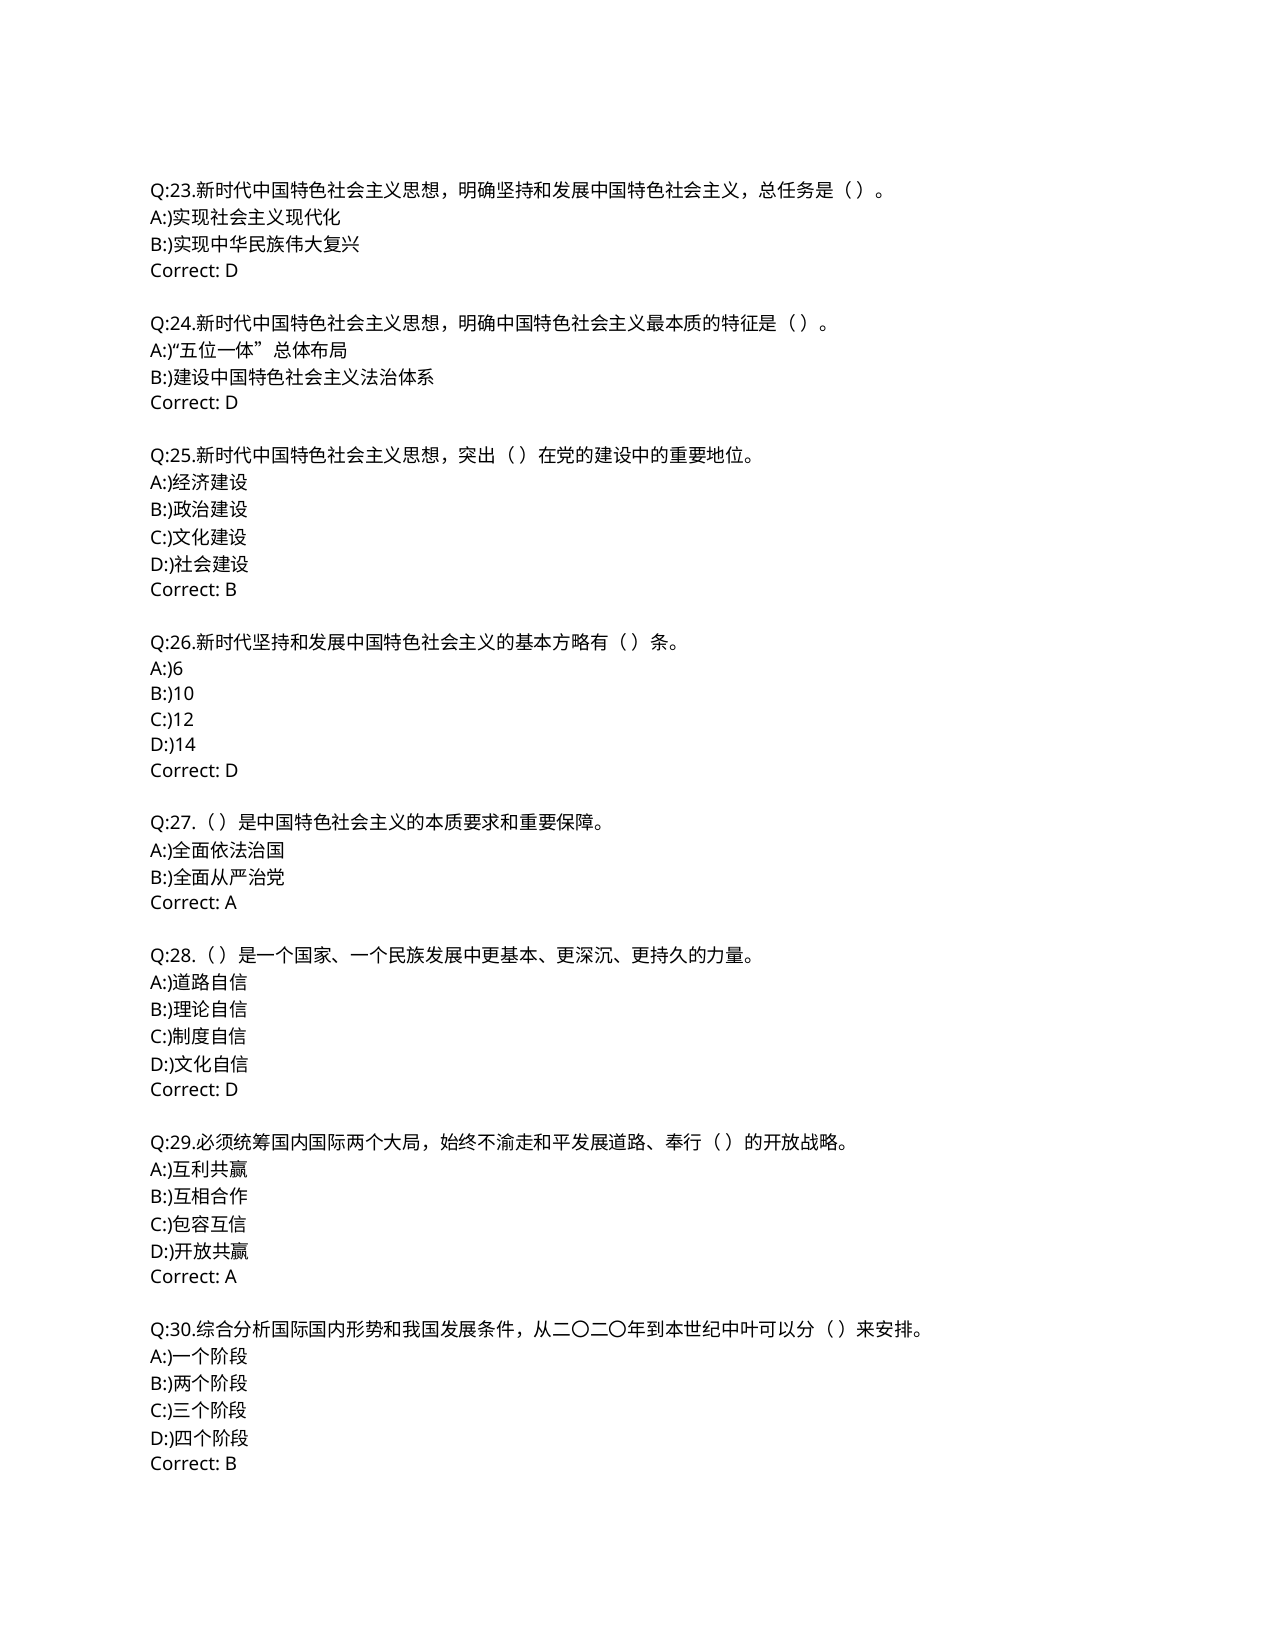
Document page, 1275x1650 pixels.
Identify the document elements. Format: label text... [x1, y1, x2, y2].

text Correct: D [150, 257, 1125, 283]
text B:)互相合作 [150, 1182, 1125, 1209]
text D:)开放共赢 [150, 1236, 1125, 1263]
text D:)社会建设 [150, 549, 1125, 577]
text B:)政治建设 [150, 495, 1125, 522]
text Q:23.新时代中国特色社会主义思想，明确坚持和发展中国特色社会主义，总任务是（ ）。 [150, 176, 1125, 203]
text B:)实现中华民族伟大复兴 [150, 230, 1125, 257]
text A:)“五位一体”总体布局 [150, 335, 1125, 362]
text C:)包容互信 [150, 1209, 1125, 1236]
text B:)两个阶段 [150, 1369, 1125, 1396]
text B:)全面从严治党 [150, 862, 1125, 889]
text Q:25.新时代中国特色社会主义思想，突出（ ）在党的建设中的重要地位。 [150, 441, 1125, 468]
text Correct: B [150, 1451, 1125, 1476]
text B:)建设中国特色社会主义法治体系 [150, 362, 1125, 390]
text C:)12 [150, 706, 1125, 731]
text C:)制度自信 [150, 1022, 1125, 1049]
text Correct: D [150, 390, 1125, 415]
text Q:30.综合分析国际国内形势和我国发展条件，从二〇二〇年到本世纪中叶可以分（ ）来安排。 [150, 1314, 1125, 1342]
text A:)互利共赢 [150, 1155, 1125, 1182]
text B:)10 [150, 680, 1125, 706]
text Correct: D [150, 1077, 1125, 1102]
text D:)文化自信 [150, 1049, 1125, 1077]
text Correct: D [150, 757, 1125, 782]
text Q:27.（ ）是中国特色社会主义的本质要求和重要保障。 [150, 808, 1125, 835]
text A:)经济建设 [150, 468, 1125, 495]
text Correct: A [150, 889, 1125, 915]
text A:)一个阶段 [150, 1342, 1125, 1369]
text A:)实现社会主义现代化 [150, 203, 1125, 230]
text Q:24.新时代中国特色社会主义思想，明确中国特色社会主义最本质的特征是（ ）。 [150, 308, 1125, 335]
text D:)四个阶段 [150, 1423, 1125, 1451]
text A:)道路自信 [150, 968, 1125, 995]
text B:)理论自信 [150, 995, 1125, 1022]
text Q:29.必须统筹国内国际两个大局，始终不渝走和平发展道路、奉行（ ）的开放战略。 [150, 1128, 1125, 1155]
text Q:26.新时代坚持和发展中国特色社会主义的基本方略有（ ）条。 [150, 628, 1125, 655]
text A:)全面依法治国 [150, 835, 1125, 862]
text C:)三个阶段 [150, 1396, 1125, 1423]
text A:)6 [150, 655, 1125, 680]
text Correct: B [150, 577, 1125, 602]
text C:)文化建设 [150, 522, 1125, 549]
text Q:28.（ ）是一个国家、一个民族发展中更基本、更深沉、更持久的力量。 [150, 941, 1125, 968]
text Correct: A [150, 1263, 1125, 1289]
text D:)14 [150, 731, 1125, 757]
